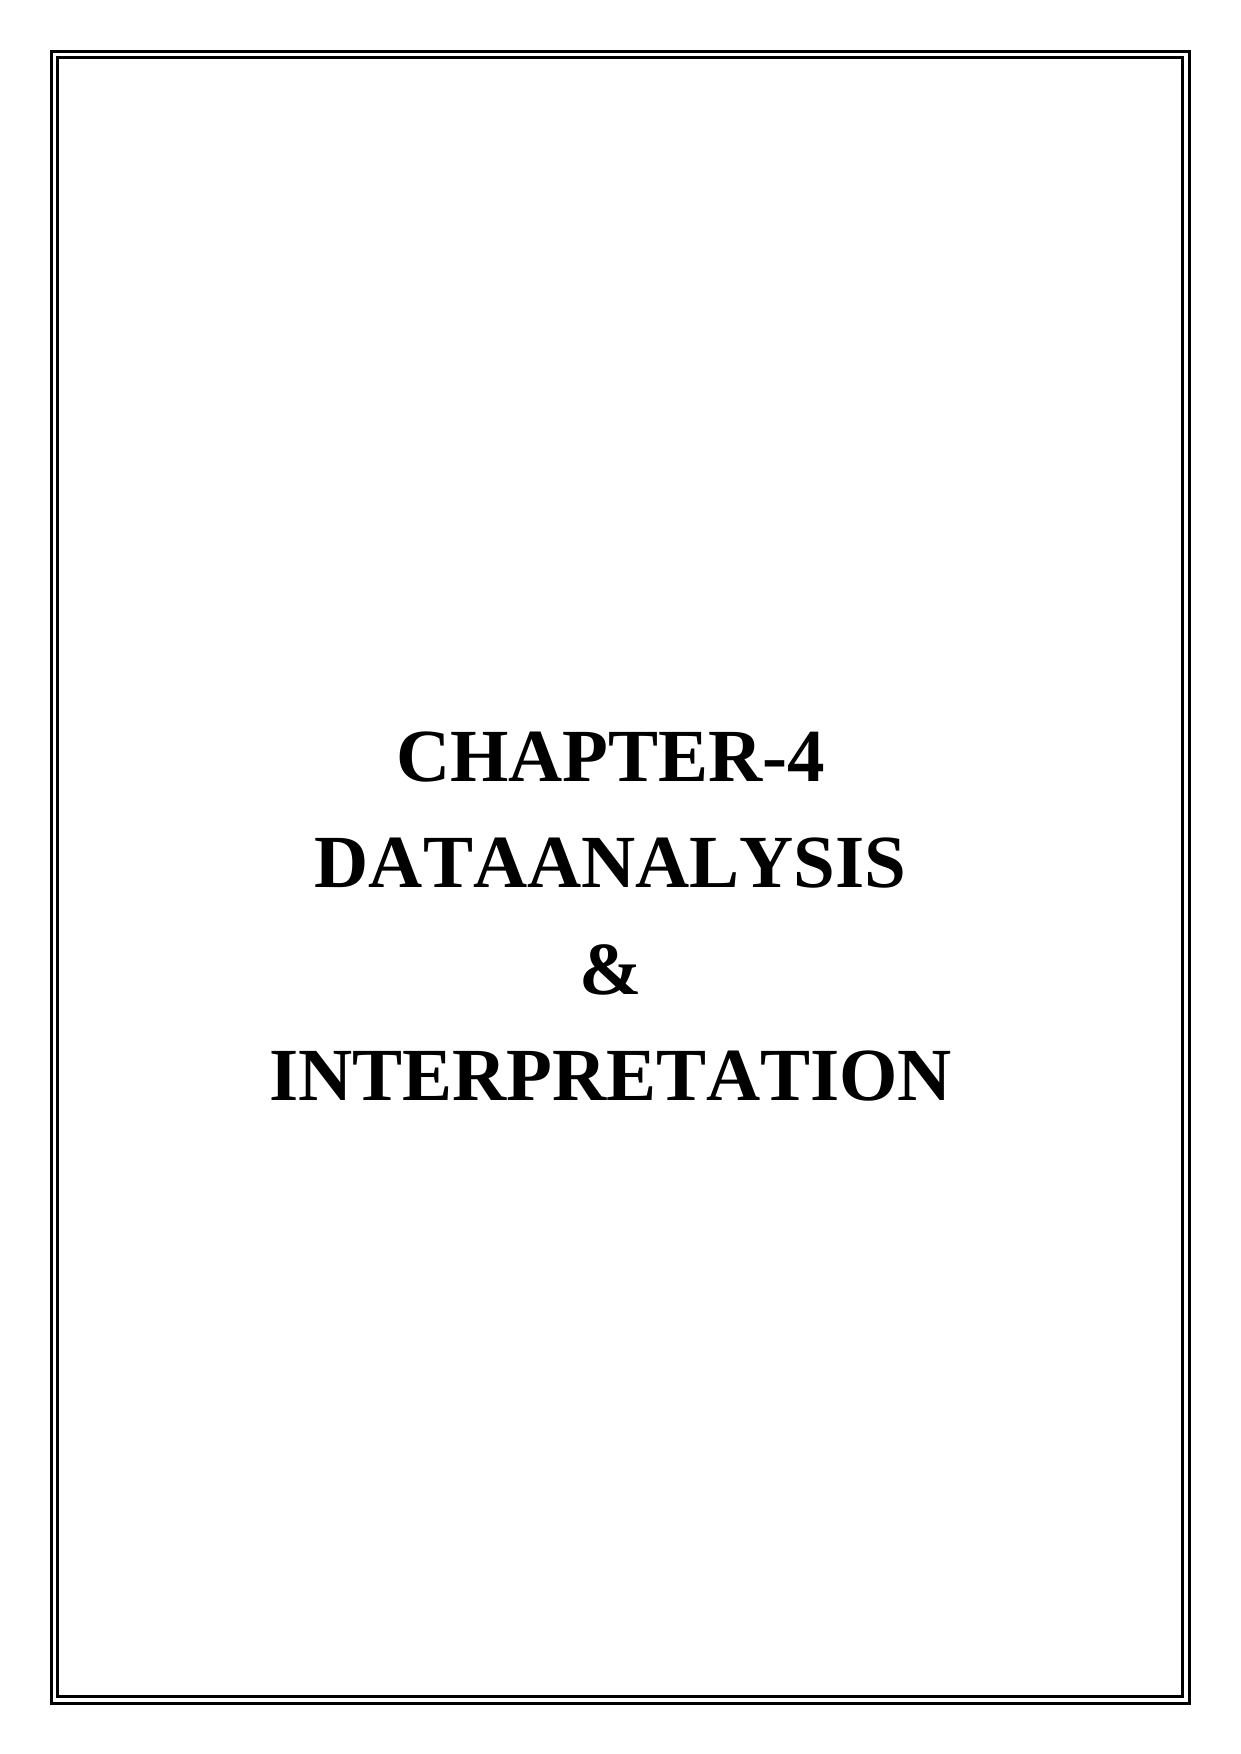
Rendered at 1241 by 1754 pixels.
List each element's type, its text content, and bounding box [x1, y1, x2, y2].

subtitle & [150, 924, 1071, 1010]
subtitle CHAPTER-4 [150, 711, 1071, 797]
subtitle INTERPRETATION [150, 1031, 1071, 1117]
subtitle DATAANALYSIS [150, 817, 1071, 904]
